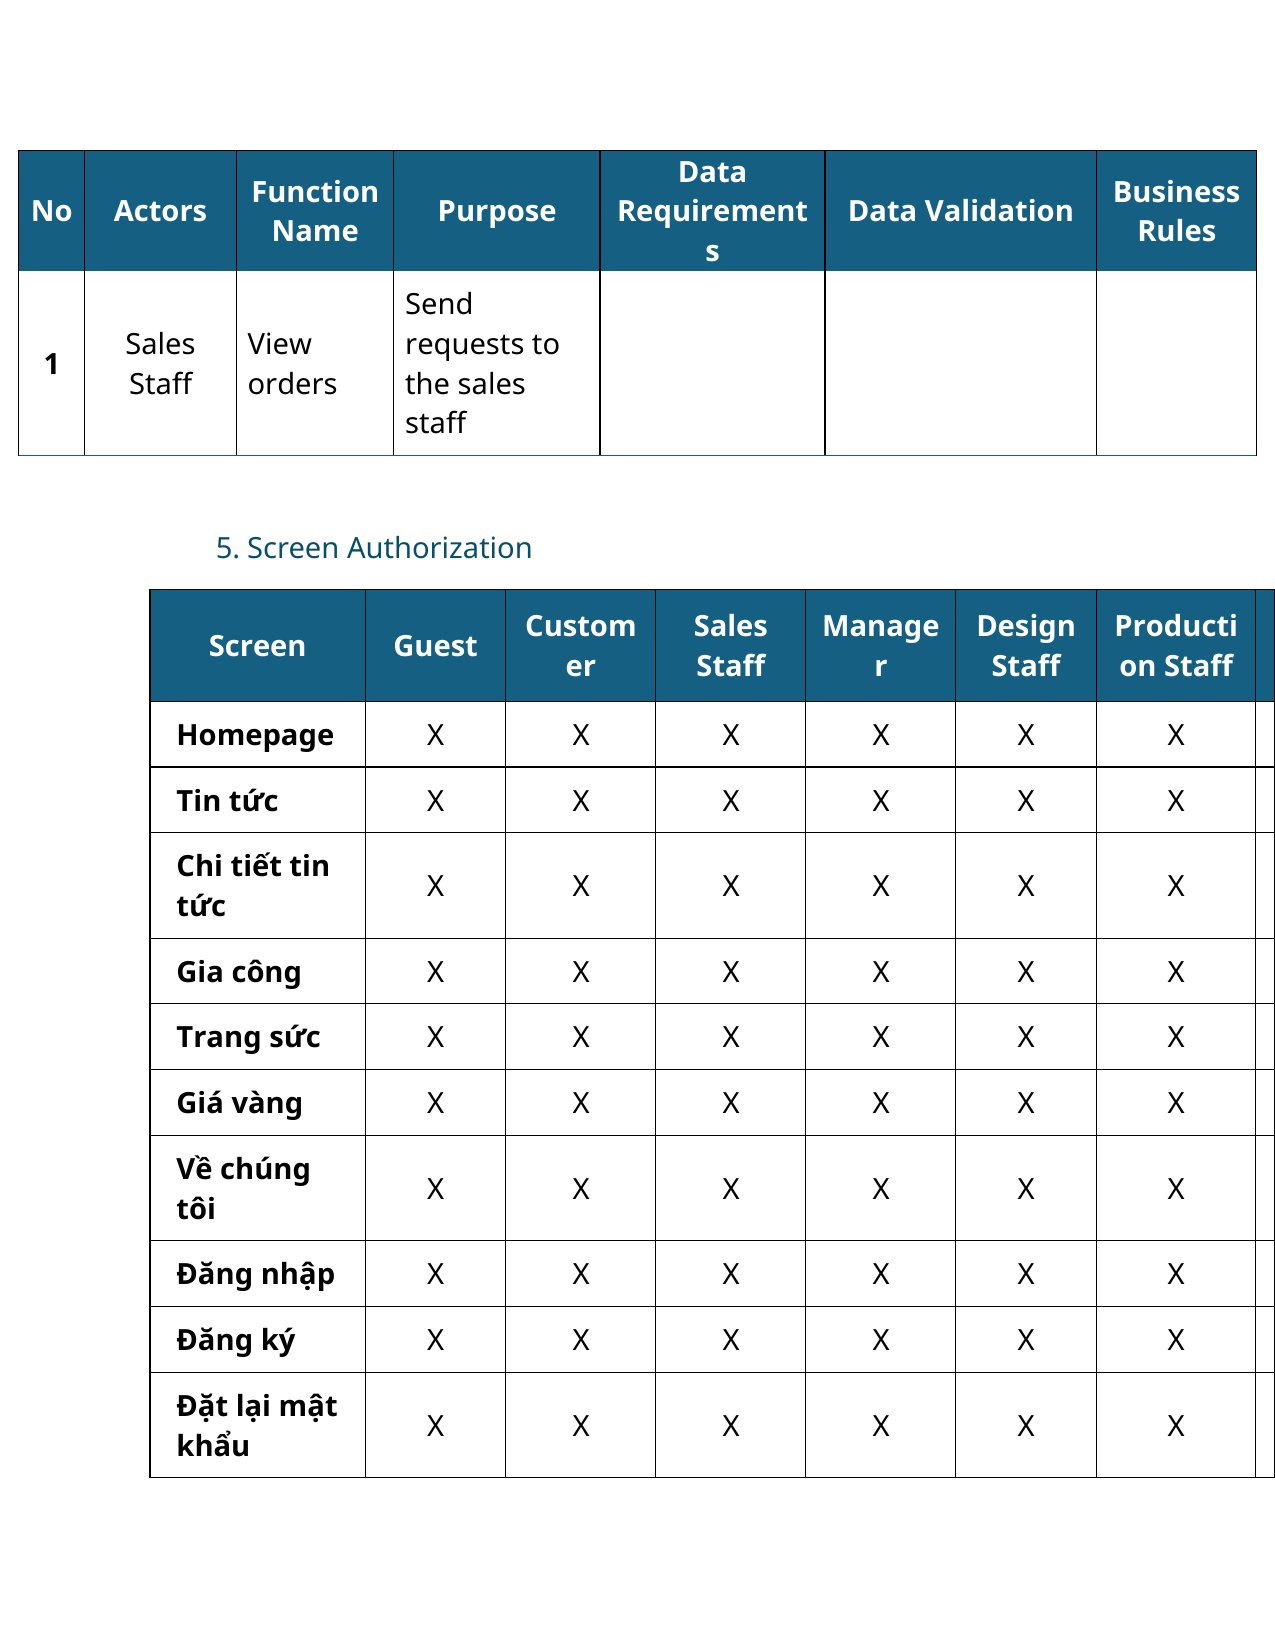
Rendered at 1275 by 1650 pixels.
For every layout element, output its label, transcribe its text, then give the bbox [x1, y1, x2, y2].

table_cell X [506, 1004, 655, 1069]
table_cell Đăng nhập [151, 1241, 365, 1306]
table_cell X [1097, 939, 1255, 1003]
table_cell Chi tiết tin tức [151, 833, 365, 937]
table_cell X [506, 1136, 655, 1240]
table_cell Trang sức [151, 1004, 365, 1069]
table_cell X [656, 1136, 805, 1240]
table_cell X [806, 1241, 955, 1306]
table_cell X [806, 939, 955, 1003]
table_cell X [806, 833, 955, 937]
table_cell Về chúng tôi [151, 1136, 365, 1240]
table_cell X [956, 939, 1096, 1003]
table_cell X [1097, 702, 1255, 766]
table_cell X [366, 702, 505, 766]
table_cell X [656, 768, 805, 832]
table_cell X [656, 702, 805, 766]
table_cell X [1256, 1307, 1274, 1372]
table_cell X [366, 1307, 505, 1372]
table_header Sales Staff [656, 590, 805, 701]
table_cell X [366, 939, 505, 1003]
table_cell [601, 271, 824, 455]
table_cell Gia công [151, 939, 365, 1003]
table_cell X [656, 833, 805, 937]
table_header Customer [506, 590, 655, 701]
table_cell X [366, 1070, 505, 1135]
table_cell X [1097, 1004, 1255, 1069]
table_header Purpose [394, 151, 599, 270]
table_cell X [956, 1241, 1096, 1306]
table_cell X [956, 702, 1096, 766]
table_cell X [806, 1307, 955, 1372]
table_cell X [1256, 1136, 1274, 1240]
table_cell X [656, 1241, 805, 1306]
table_cell View orders [237, 271, 393, 455]
table_cell X [1256, 1241, 1274, 1306]
table_cell X [506, 1373, 655, 1477]
table_cell Đặt lại mật khẩu [151, 1373, 365, 1477]
list Screen Authorization [216, 527, 1125, 567]
table_header Data Validation [826, 151, 1096, 270]
table_cell X [366, 1004, 505, 1069]
table_header Actors [85, 151, 236, 270]
table_header Admin [1256, 590, 1274, 701]
table_cell X [956, 833, 1096, 937]
table_cell X [806, 1070, 955, 1135]
table_cell X [956, 768, 1096, 832]
table_cell X [1097, 1241, 1255, 1306]
table_cell X [956, 1373, 1096, 1477]
table_cell [826, 271, 1096, 455]
table_cell X [956, 1004, 1096, 1069]
table_header Screen [151, 590, 365, 701]
table_cell X [656, 1373, 805, 1477]
table_header Design Staff [956, 590, 1096, 701]
table_cell X [1097, 833, 1255, 937]
table_cell X [656, 1307, 805, 1372]
table_header Manager [806, 590, 955, 701]
table_cell Đăng ký [151, 1307, 365, 1372]
table_cell X [506, 833, 655, 937]
table_cell X [1256, 768, 1274, 832]
table_cell X [1097, 768, 1255, 832]
table_cell X [366, 768, 505, 832]
table_cell X [366, 833, 505, 937]
table_cell 1 [19, 271, 84, 455]
table_header Production Staff [1097, 590, 1255, 701]
table_cell X [1097, 1136, 1255, 1240]
table_cell X [1256, 1004, 1274, 1069]
table_cell X [806, 1136, 955, 1240]
table_cell X [806, 768, 955, 832]
table_cell X [366, 1241, 505, 1306]
table_cell [1097, 271, 1256, 455]
table_cell X [506, 939, 655, 1003]
table_cell X [806, 1004, 955, 1069]
table_cell X [1256, 1373, 1274, 1477]
table_cell X [1256, 1070, 1274, 1135]
table_header No [19, 151, 84, 270]
table_cell X [806, 702, 955, 766]
table_cell X [656, 1070, 805, 1135]
table_cell X [956, 1136, 1096, 1240]
table_cell X [506, 702, 655, 766]
table_cell X [506, 1070, 655, 1135]
table_cell X [656, 1004, 805, 1069]
table_cell X [506, 1307, 655, 1372]
table_cell X [1256, 702, 1274, 766]
table_header Guest [366, 590, 505, 701]
table_cell Sales Staff [85, 271, 236, 455]
table_header Business Rules [1097, 151, 1256, 270]
table_cell Tin tức [151, 768, 365, 832]
table_cell X [806, 1373, 955, 1477]
table_cell X [956, 1307, 1096, 1372]
table_cell X [956, 1070, 1096, 1135]
table_cell X [366, 1373, 505, 1477]
table_cell X [656, 939, 805, 1003]
table_cell X [506, 768, 655, 832]
table_cell X [1256, 939, 1274, 1003]
table_header Data Requirements [601, 151, 824, 270]
table_header Function Name [237, 151, 393, 270]
table_cell X [1097, 1373, 1255, 1477]
table_cell X [1097, 1307, 1255, 1372]
table_cell X [1256, 833, 1274, 937]
table_cell X [366, 1136, 505, 1240]
table_cell Send requests to the sales staff [394, 271, 599, 455]
table_cell Homepage [151, 702, 365, 766]
table_cell X [1097, 1070, 1255, 1135]
table_cell Giá vàng [151, 1070, 365, 1135]
table_cell X [506, 1241, 655, 1306]
